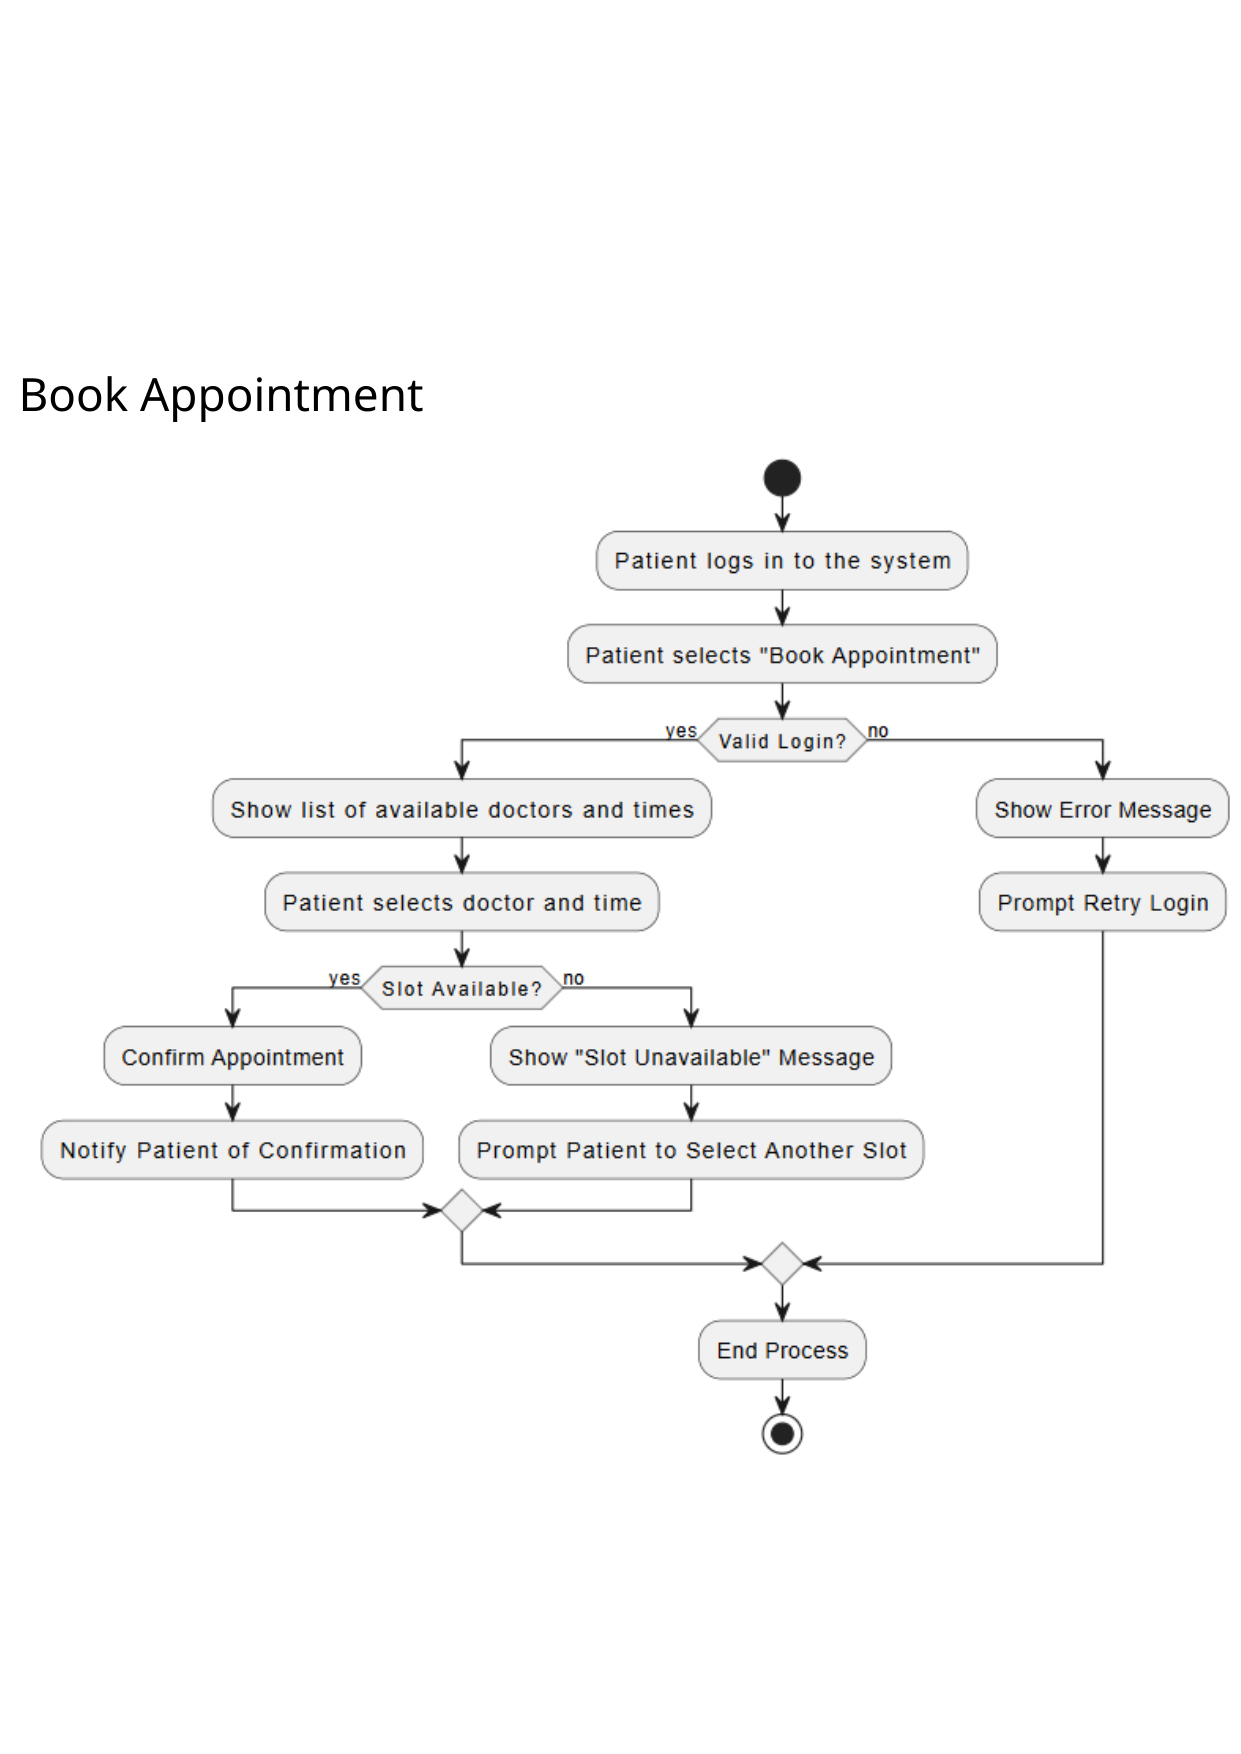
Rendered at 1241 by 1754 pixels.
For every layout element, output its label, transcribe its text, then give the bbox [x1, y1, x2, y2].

picture [25, 449, 1238, 1465]
text Book Appointment [19, 362, 1053, 424]
